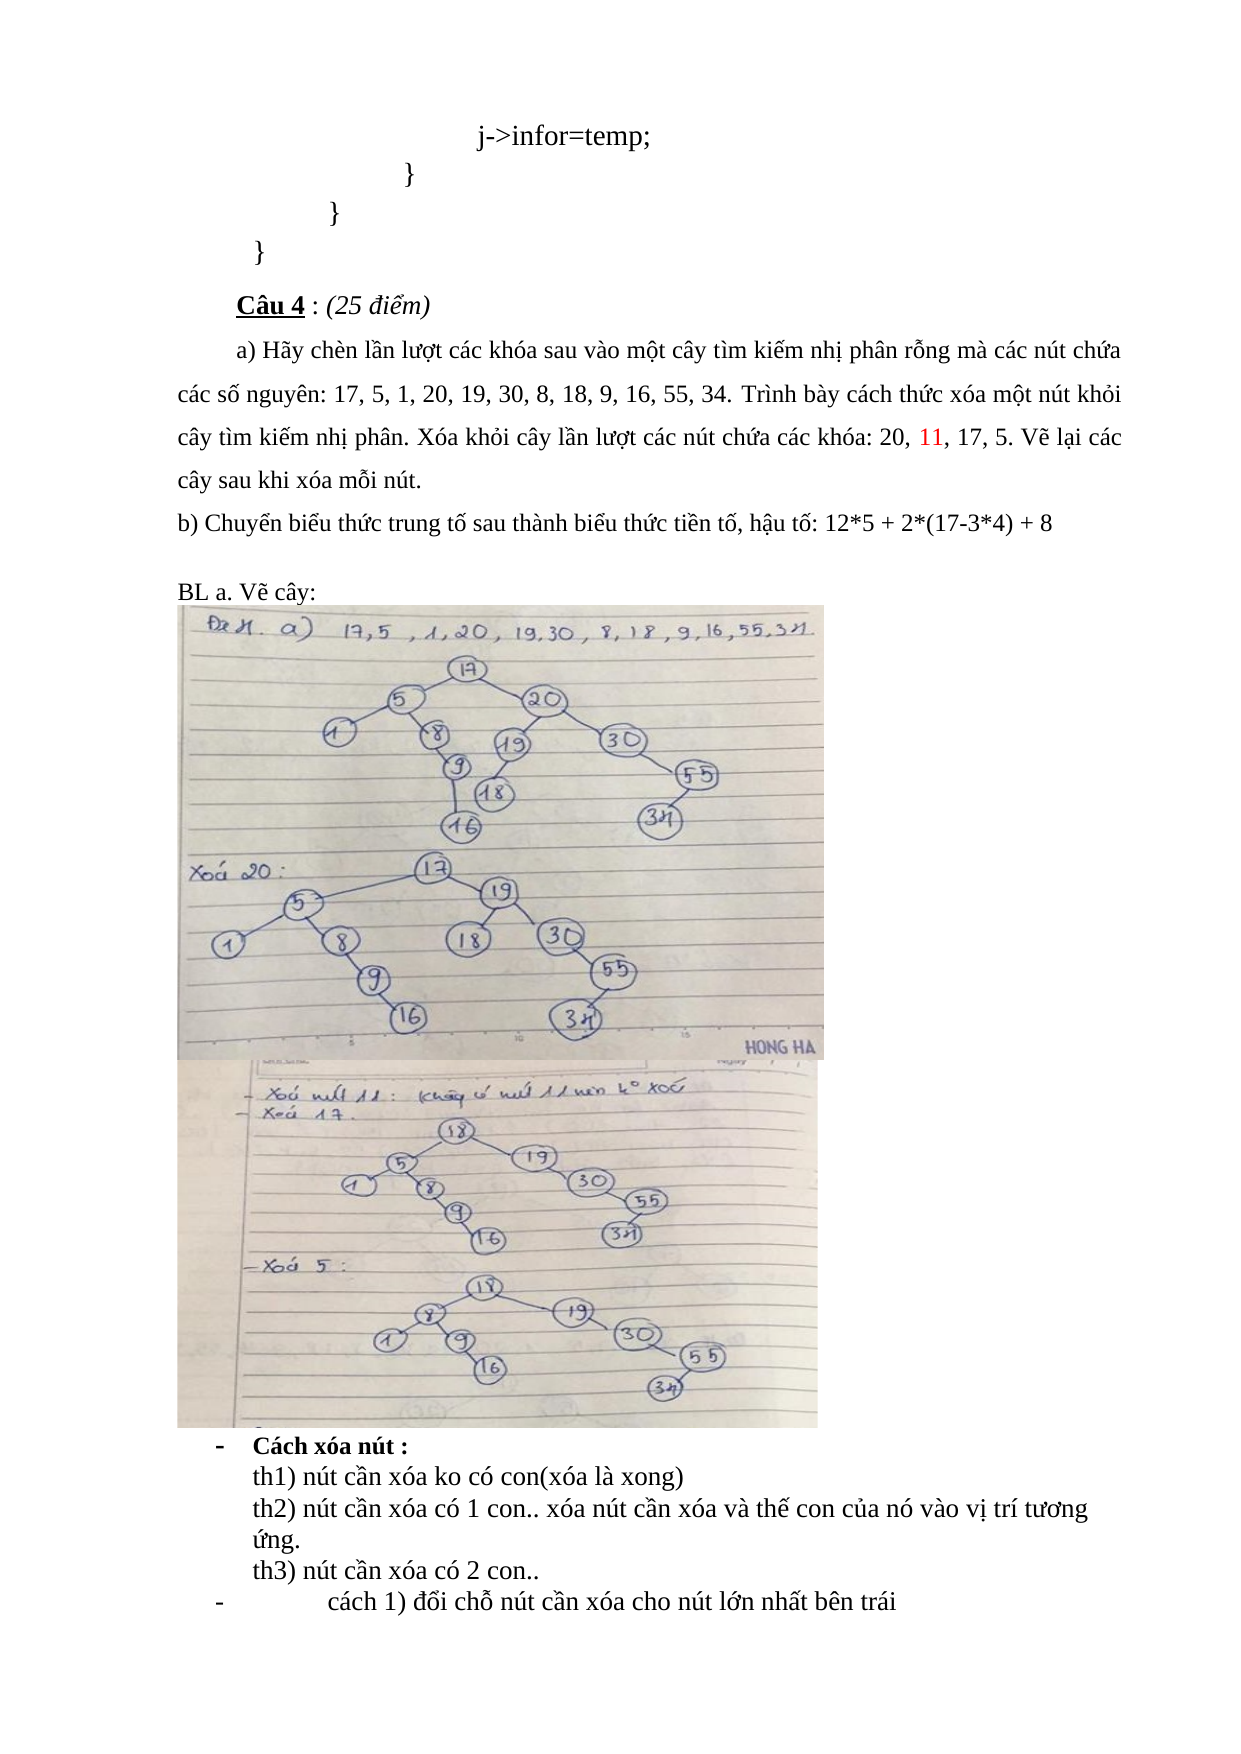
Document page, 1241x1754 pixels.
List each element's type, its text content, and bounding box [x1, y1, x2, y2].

text b) Chuyển biểu thức trung tố sau thành biểu thức tiền tố, hậu tố: 12*5 + 2*(17-3*4) + 8 [177, 508, 1122, 537]
list } [252, 157, 1122, 190]
text Câu 4 : (25 điểm) [177, 289, 1122, 320]
text BL a. Vẽ cây: [177, 577, 1122, 605]
list j->infor=temp; [252, 118, 1122, 152]
list } [252, 234, 1122, 267]
picture [177, 605, 824, 1428]
text th2) nút cần xóa có 1 con.. xóa nút cần xóa và thế con của nó vào vị trí tương ứng. [252, 1492, 1122, 1554]
text th1) nút cần xóa ko có con(xóa là xong) [252, 1461, 1122, 1492]
text th3) nút cần xóa có 2 con.. [252, 1554, 1122, 1586]
text a) Hãy chèn lần lượt các khóa sau vào một cây tìm kiếm nhị phân rỗng mà các nút chứa các số nguyên: 17, 5, 1, 20, 19, 30, 8, 18, 9, 16, 55, 34. Trình bày cách thức xóa một nút khỏi cây tìm kiếm nhị phân. Xóa khỏi cây lần lượt các nút chứa các khóa: 20, 11, 17, 5. Vẽ lại các cây sau khi xóa mỗi nút. [177, 336, 1122, 494]
list cách 1) đổi chỗ nút cần xóa cho nút lớn nhất bên trái [215, 1586, 1122, 1617]
list } [252, 195, 1122, 229]
list Cách xóa nút : [215, 1427, 1122, 1461]
